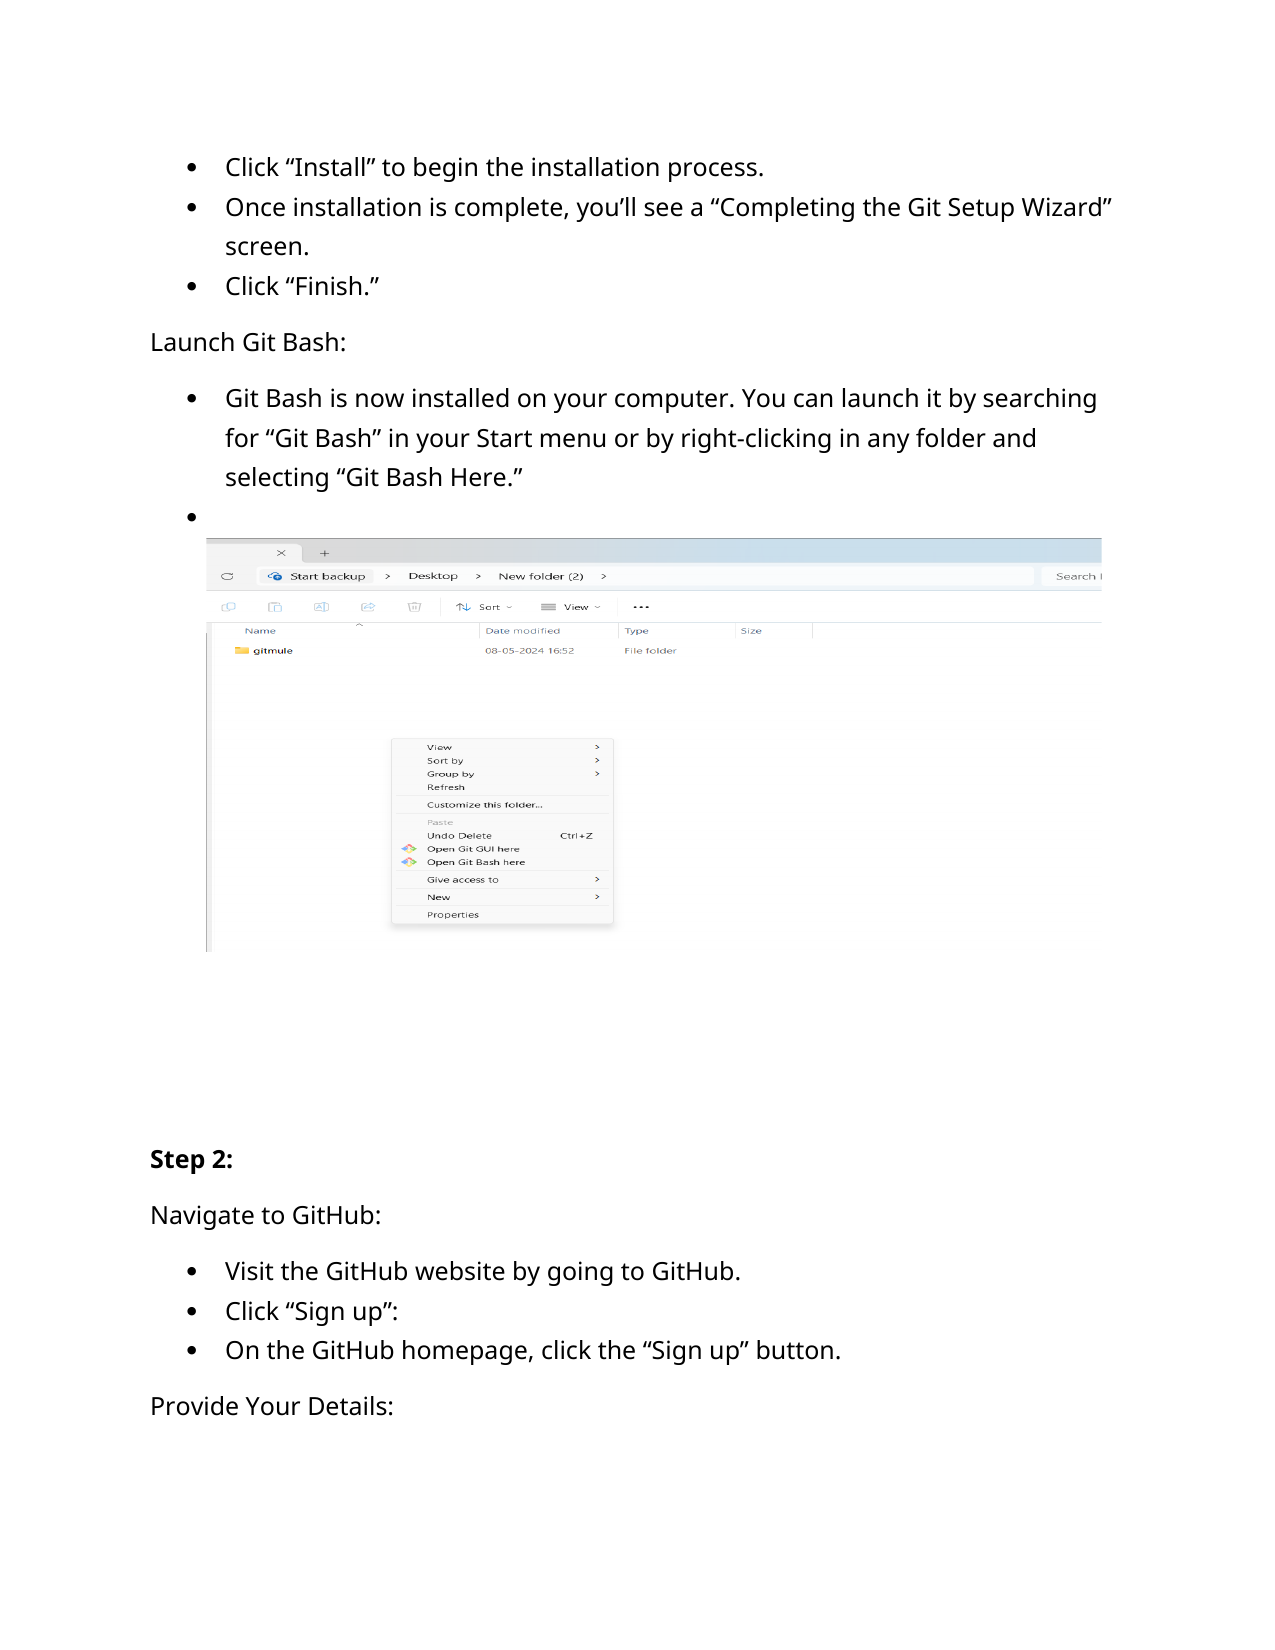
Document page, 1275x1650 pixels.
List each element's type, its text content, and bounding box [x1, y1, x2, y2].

text Launch Git Bash: [150, 324, 1125, 359]
list Visit the GitHub website by going to GitHub. [187, 1254, 1125, 1288]
list Once installation is complete, you’ll see a “Completing the Git Setup Wizard” screen. [187, 189, 1125, 263]
list Git Bash is now installed on your computer. You can launch it by searching for “Git Bash” in your Start menu or by right-clicking in any folder and selecting “Git Bash Here.” [187, 381, 1125, 494]
text Provide Your Details: [150, 1389, 1125, 1423]
text Navigate to GitHub: [150, 1198, 1125, 1232]
text Step 2: [150, 1142, 1125, 1176]
list On the GitHub homepage, click the “Sign up” button. [187, 1333, 1125, 1367]
list Click “Sign up”: [187, 1293, 1125, 1327]
list Click “Finish.” [187, 268, 1125, 302]
list Click “Install” to begin the installation process. [187, 150, 1125, 184]
